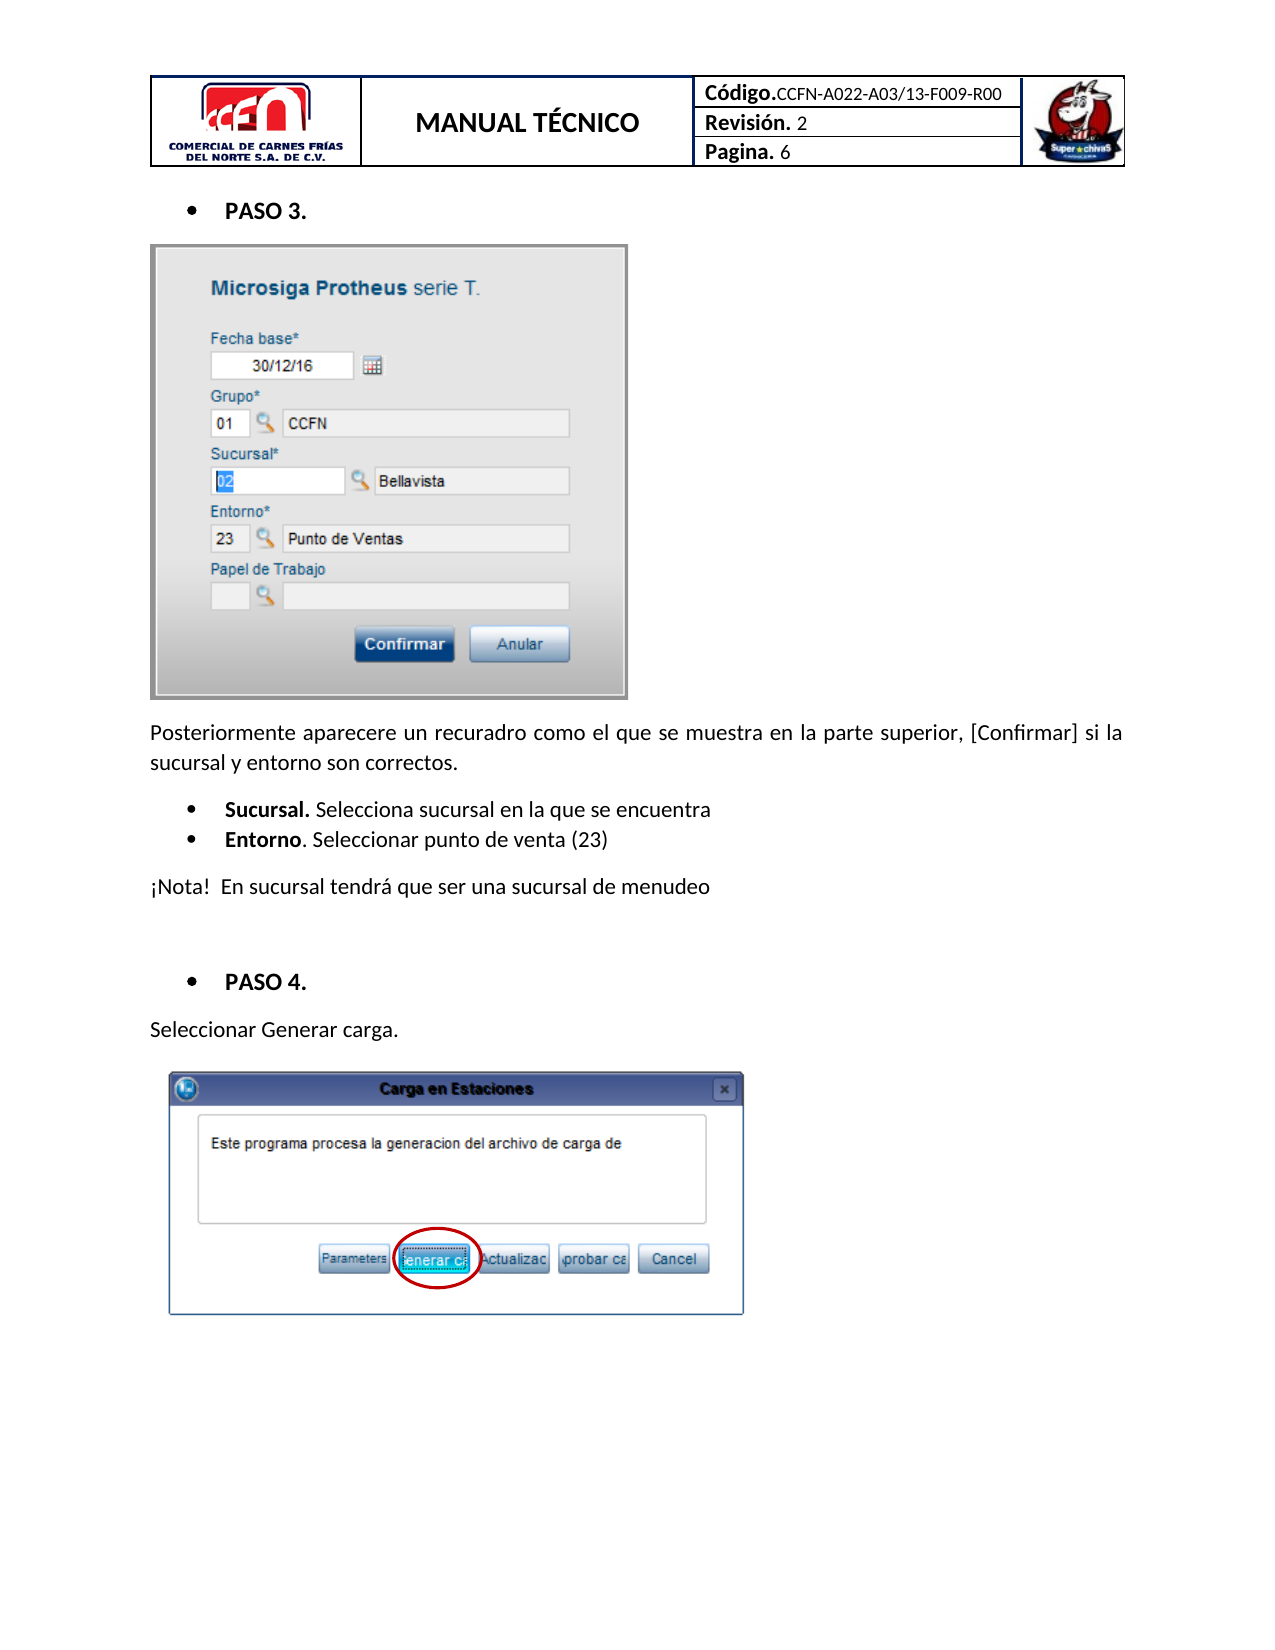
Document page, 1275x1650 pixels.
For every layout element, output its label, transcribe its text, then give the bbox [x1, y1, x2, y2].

list Sucursal. Selecciona sucursal en la que se encuentra [187, 795, 1125, 823]
list PASO 4. [187, 966, 1125, 996]
picture [1033, 79, 1125, 164]
text Seleccionar Generar carga. [150, 1016, 1125, 1043]
text Posteriormente aparecere un recuradro como el que se muestra en la parte superior, [Confirmar] si la sucursal y entorno son correctos. [150, 718, 1125, 776]
list PASO 3. [187, 195, 1125, 225]
text ¡Nota! En sucursal tendrá que ser una sucursal de menudeo [150, 872, 1125, 900]
picture [150, 1062, 771, 1333]
picture [162, 82, 350, 161]
picture [150, 244, 629, 700]
list Entorno. Seleccionar punto de venta (23) [187, 825, 1125, 853]
